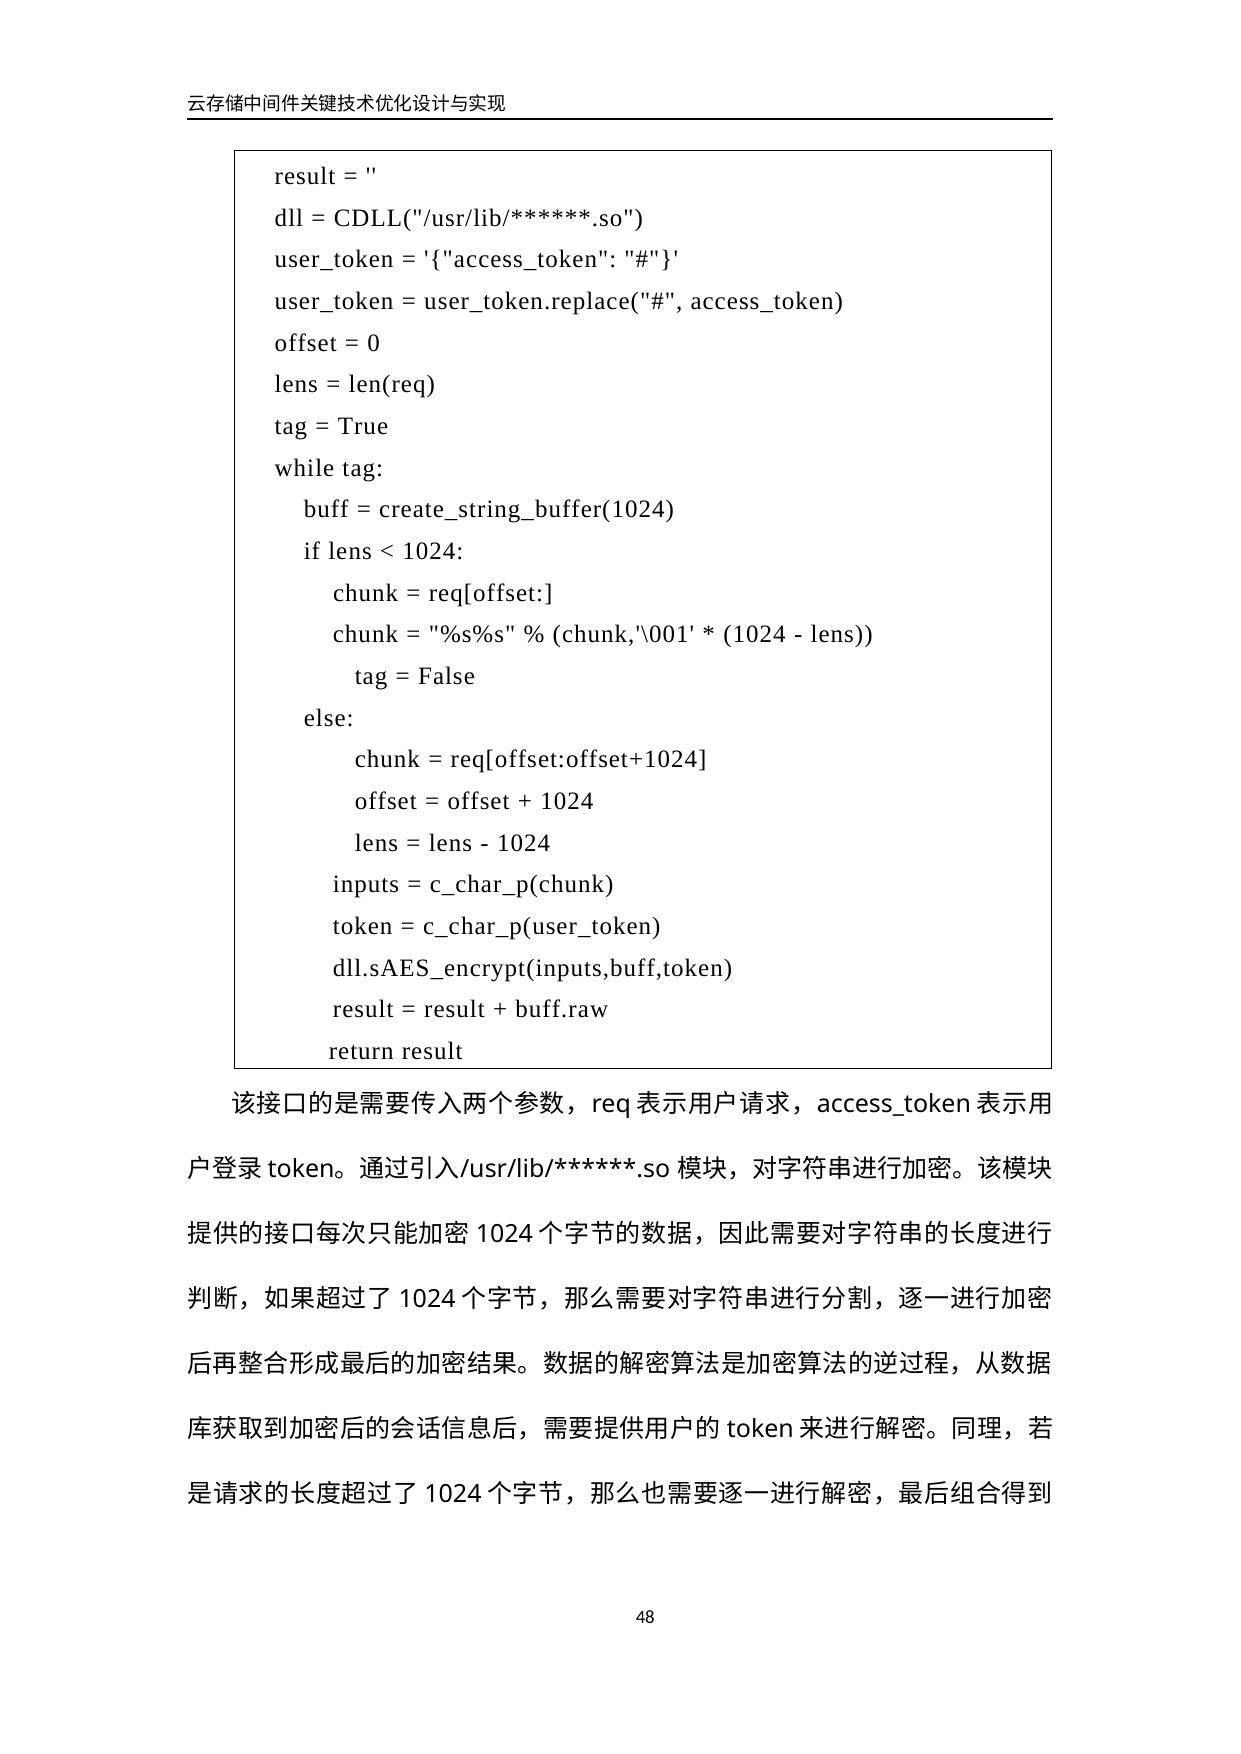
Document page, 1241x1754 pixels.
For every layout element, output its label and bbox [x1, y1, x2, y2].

table_header [235, 151, 1051, 1068]
text [187, 1069, 1053, 1524]
